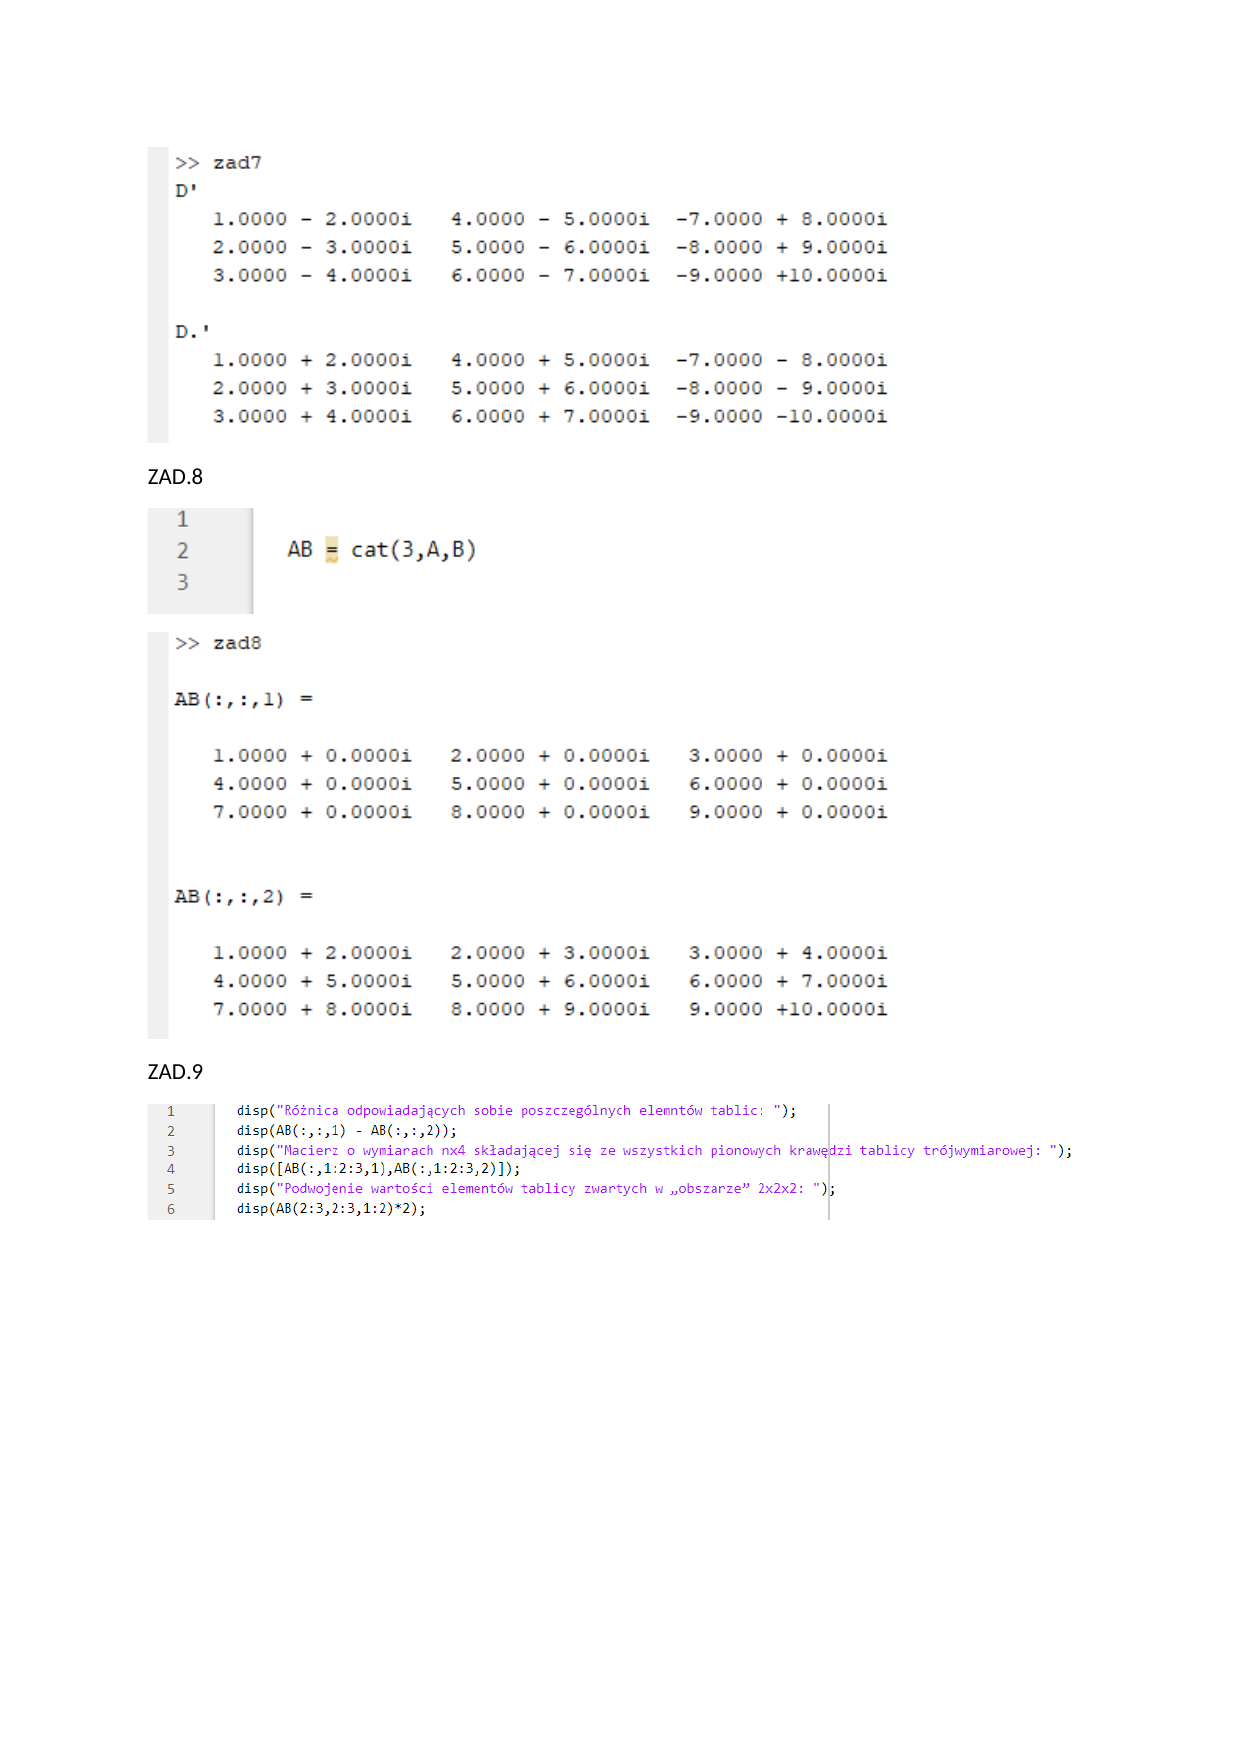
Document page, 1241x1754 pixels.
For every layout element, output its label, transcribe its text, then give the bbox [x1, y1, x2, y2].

picture [147, 508, 536, 614]
picture [147, 147, 934, 443]
picture [147, 1104, 1092, 1220]
text ZAD.8 [148, 462, 1093, 490]
picture [147, 632, 942, 1039]
text ZAD.9 [148, 1057, 1093, 1085]
